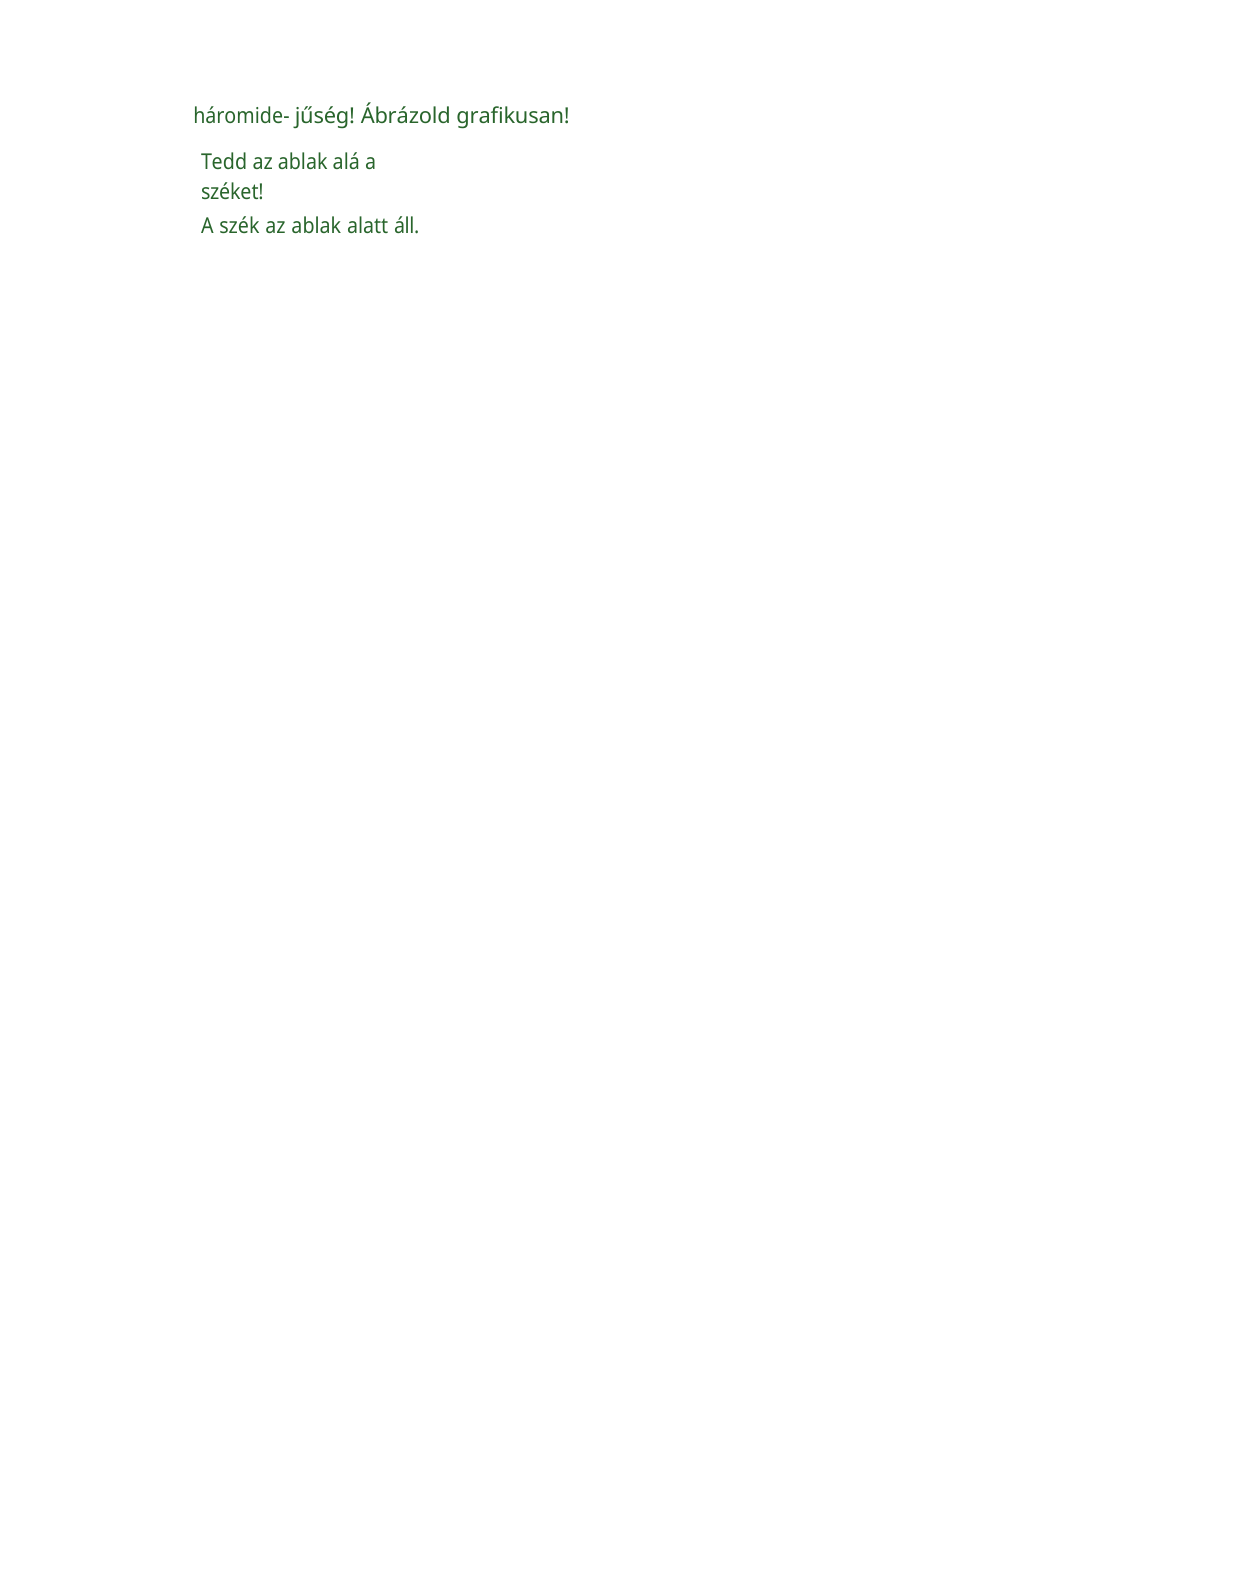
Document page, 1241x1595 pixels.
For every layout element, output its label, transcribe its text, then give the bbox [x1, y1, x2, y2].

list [171, 100, 1111, 130]
text Tedd az ablak alá a széket! [201, 146, 436, 206]
text A szék az ablak alatt áll. [201, 209, 436, 239]
